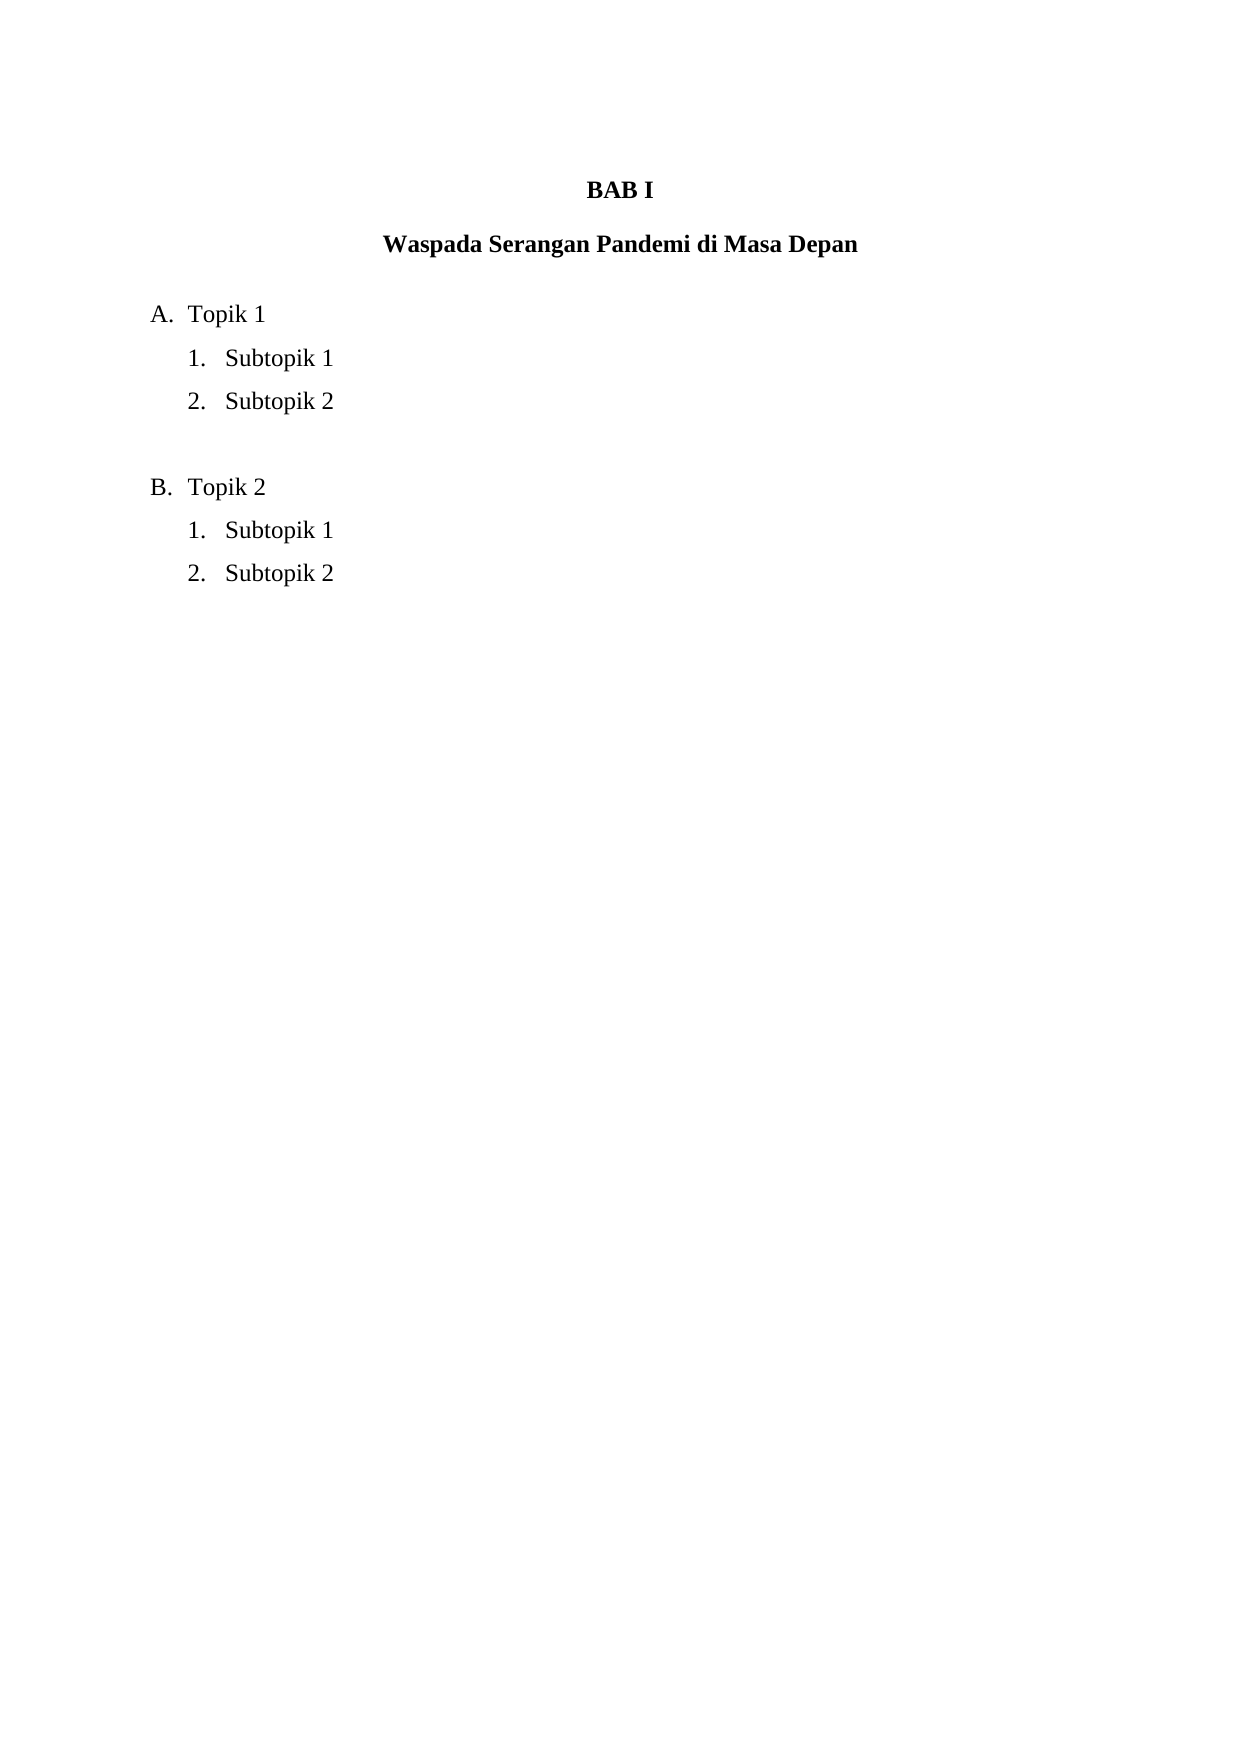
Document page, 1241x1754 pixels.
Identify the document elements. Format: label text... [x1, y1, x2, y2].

list Subtopik 2 [187, 386, 1090, 414]
list Subtopik 1 [187, 515, 1090, 544]
list Topik 2 [150, 472, 1090, 501]
subtitle Waspada Serangan Pandemi di Masa Depan [150, 229, 1090, 257]
list Topik 1 [150, 299, 1090, 328]
list Subtopik 1 [187, 343, 1090, 371]
list Subtopik 2 [187, 558, 1090, 587]
subtitle BAB I [150, 175, 1090, 204]
